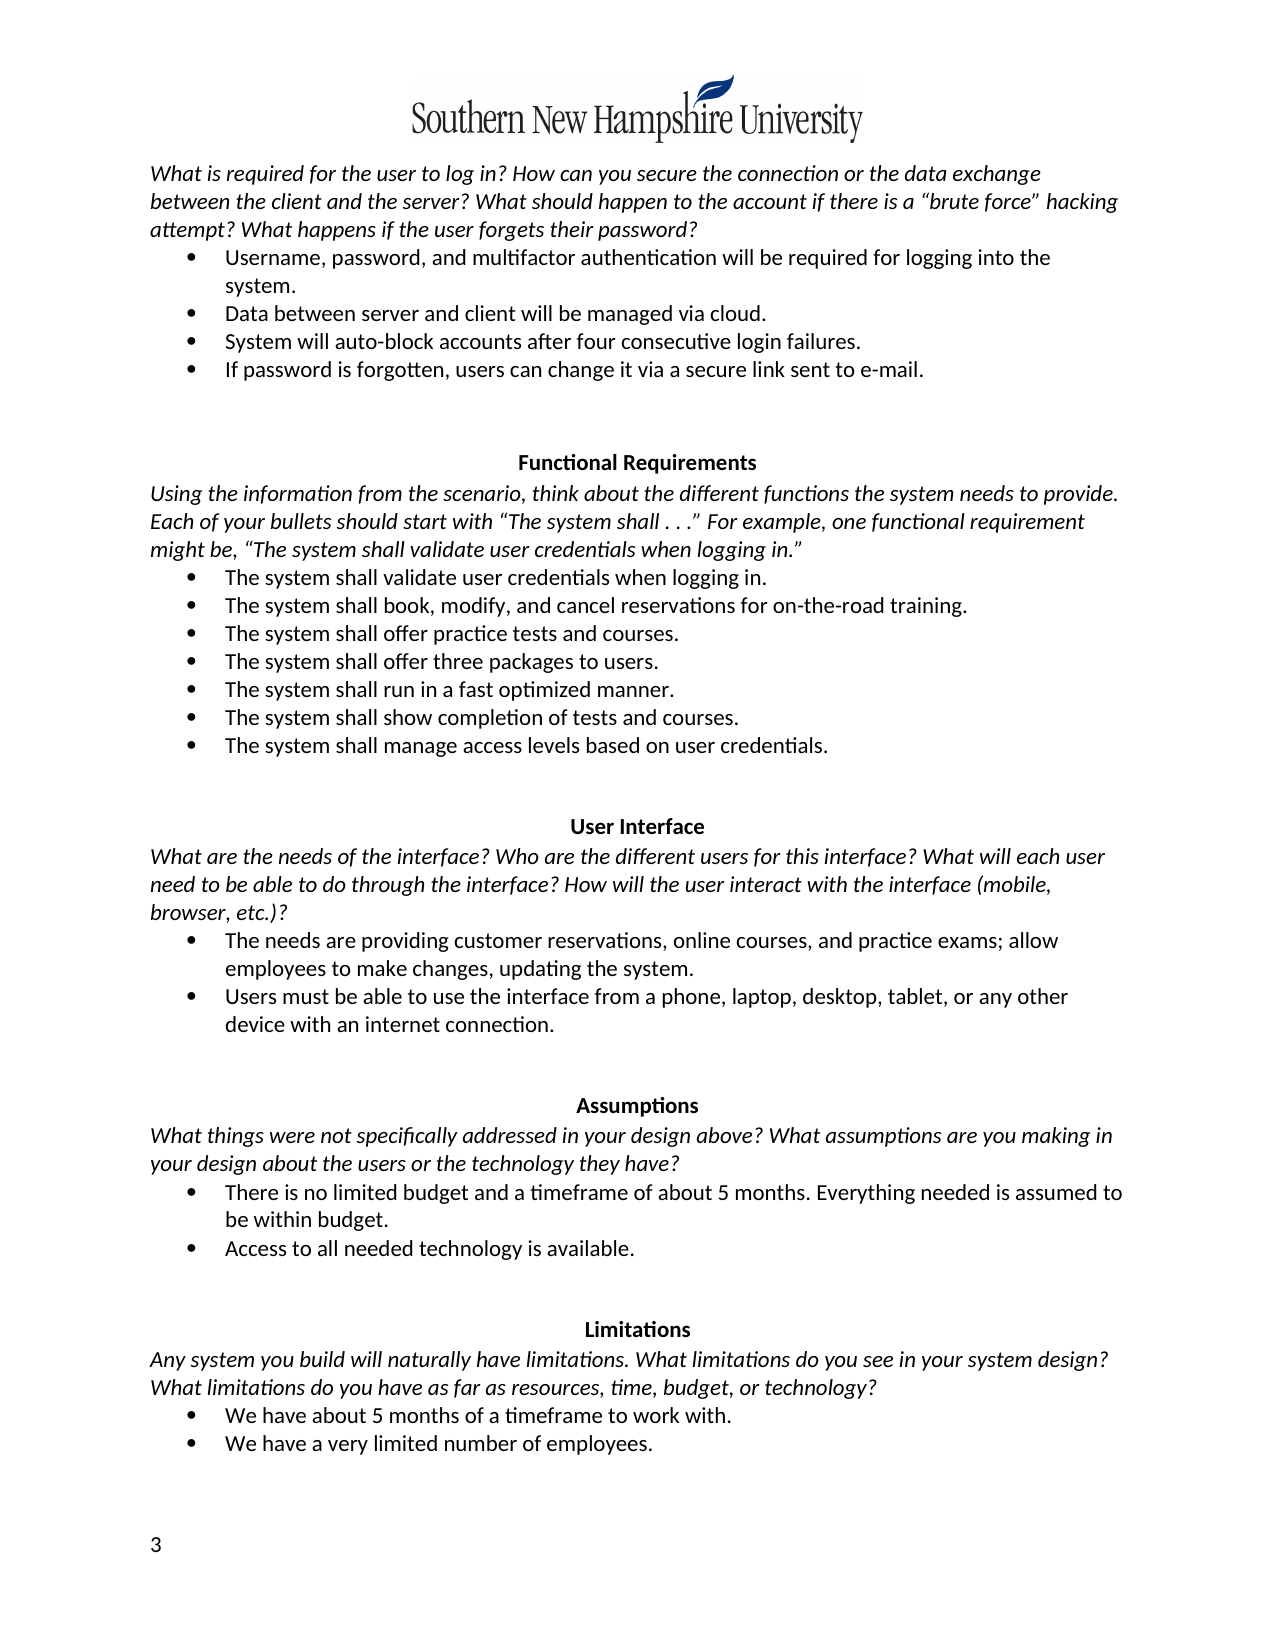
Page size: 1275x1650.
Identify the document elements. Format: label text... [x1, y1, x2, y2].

list The needs are providing customer reservations, online courses, and practice exams; allow employees to make changes, updating the system. [187, 926, 1125, 982]
text Any system you build will naturally have limitations. What limitations do you see in your system design? What limitations do you have as far as resources, time, budget, or technology? [150, 1345, 1125, 1401]
subtitle Assumptions [150, 1091, 1125, 1119]
list The system shall offer practice tests and courses. [187, 619, 1125, 647]
text Using the information from the scenario, think about the different functions the system needs to provide. Each of your bullets should start with “The system shall . . .” For example, one functional requirement might be, “The system shall validate user credentials when logging in.” [150, 479, 1125, 563]
list The system shall offer three packages to users. [187, 647, 1125, 675]
subtitle Limitations [150, 1315, 1125, 1343]
list Data between server and client will be managed via cloud. [187, 299, 1125, 327]
text What things were not specifically addressed in your design above? What assumptions are you making in your design about the users or the technology they have? [150, 1122, 1125, 1178]
picture [412, 75, 863, 143]
list The system shall run in a fast optimized manner. [187, 675, 1125, 703]
list The system shall show completion of tests and courses. [187, 703, 1125, 731]
list We have about 5 months of a timeframe to work with. [187, 1401, 1125, 1429]
list The system shall manage access levels based on user credentials. [187, 731, 1125, 759]
list The system shall validate user credentials when logging in. [187, 563, 1125, 591]
list We have a very limited number of employees. [187, 1429, 1125, 1457]
list Username, password, and multifactor authentication will be required for logging into the system. [187, 243, 1125, 299]
list The system shall book, modify, and cancel reservations for on-the-road training. [187, 591, 1125, 619]
list System will auto-block accounts after four consecutive login failures. [187, 327, 1125, 355]
list Access to all needed technology is available. [187, 1234, 1125, 1262]
subtitle User Interface [150, 812, 1125, 840]
text What are the needs of the interface? Who are the different users for this interface? What will each user need to be able to do through the interface? How will the user interact with the interface (mobile, browser, etc.)? [150, 842, 1125, 926]
list Users must be able to use the interface from a phone, laptop, desktop, tablet, or any other device with an internet connection. [187, 982, 1125, 1038]
list If password is forgotten, users can change it via a secure link sent to e-mail. [187, 355, 1125, 383]
text What is required for the user to log in? How can you secure the connection or the data exchange between the client and the server? What should happen to the account if there is a “brute force” hacking attempt? What happens if the user forgets their password? [150, 159, 1125, 243]
list There is no limited budget and a timeframe of about 5 months. Everything needed is assumed to be within budget. [187, 1178, 1125, 1234]
subtitle Functional Requirements [150, 448, 1125, 477]
